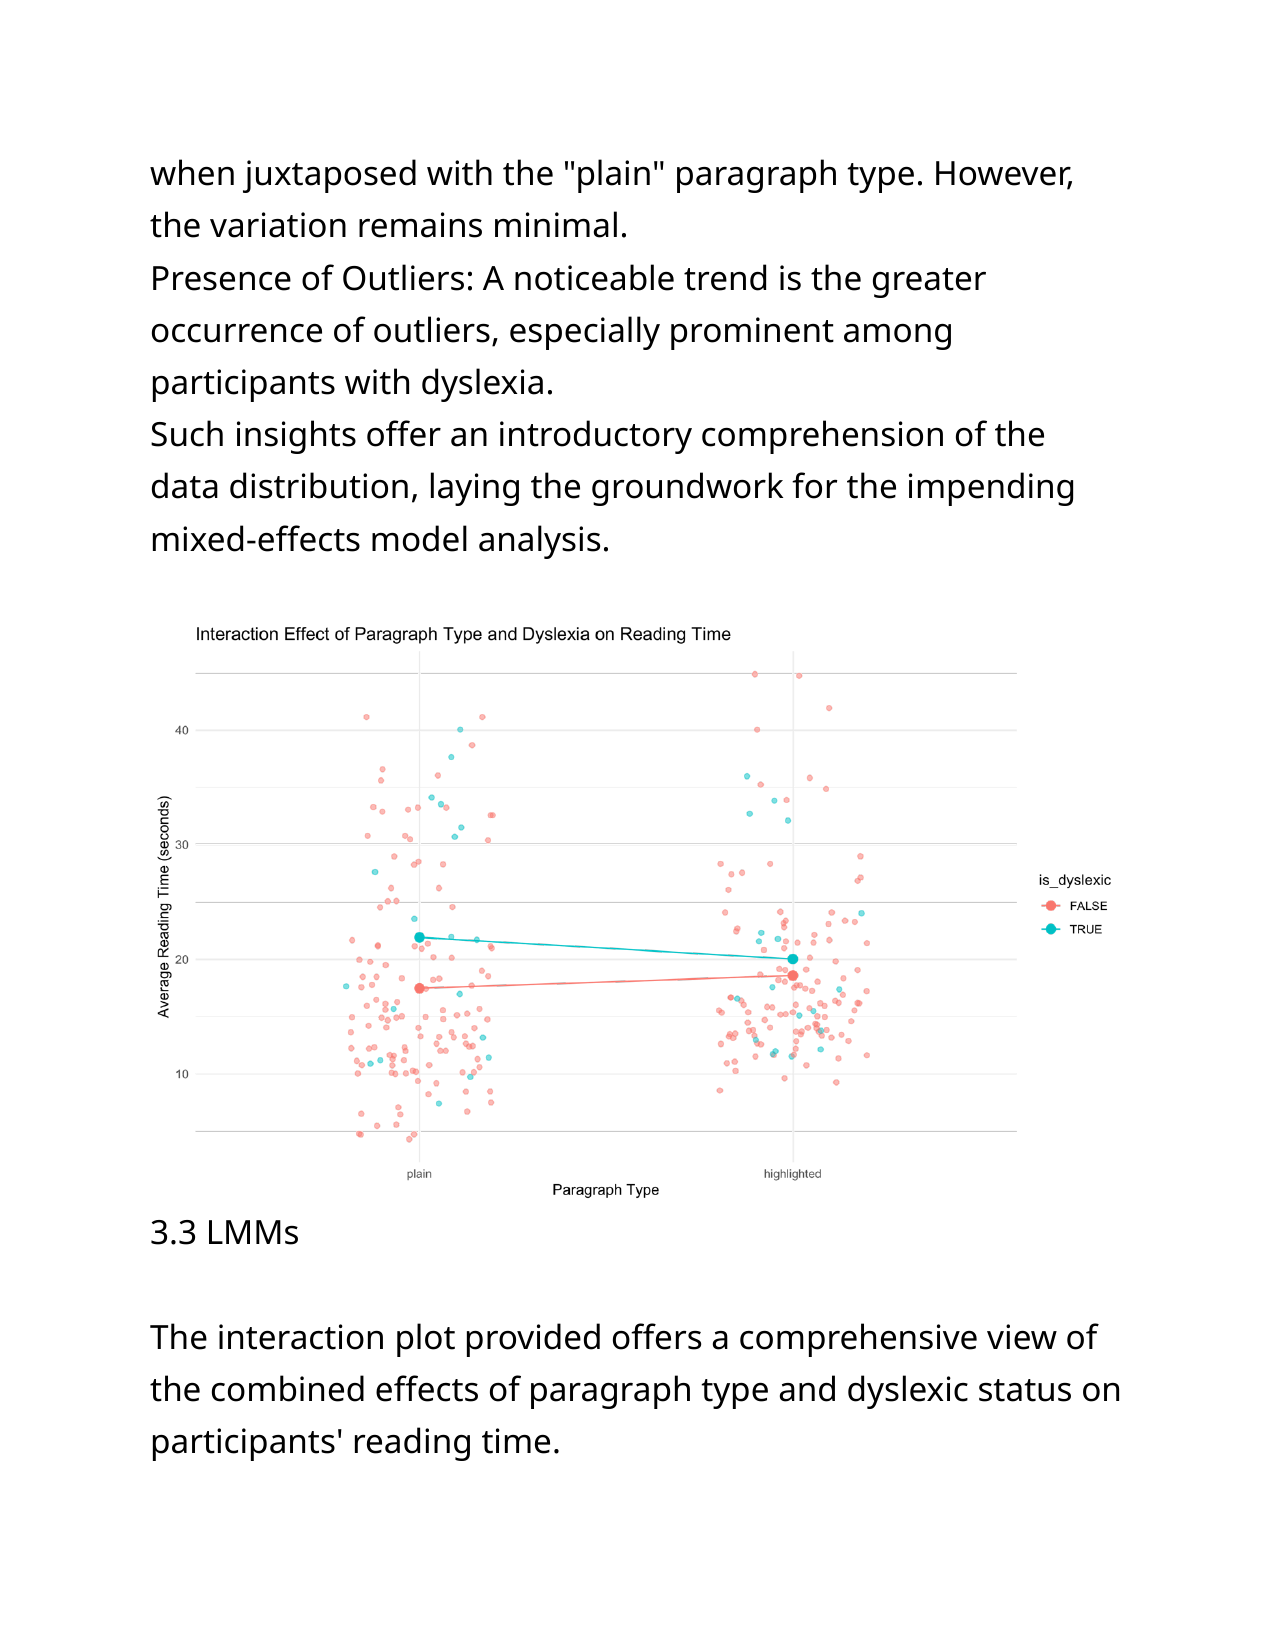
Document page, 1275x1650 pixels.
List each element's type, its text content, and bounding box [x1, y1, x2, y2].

text The interaction plot provided offers a comprehensive view of the combined effects of paragraph type and dyslexic status on participants' reading time. [150, 1313, 1125, 1463]
text Presence of Outliers: A noticeable trend is the greater occurrence of outliers, especially prominent among participants with dyslexia. [150, 254, 1125, 404]
picture [150, 619, 1125, 1205]
text 3.3 LMMs [150, 1209, 1125, 1254]
text Such insights offer an introductory comprehension of the data distribution, laying the groundwork for the impending mixed-effects model analysis. [150, 411, 1125, 561]
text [150, 150, 1125, 248]
